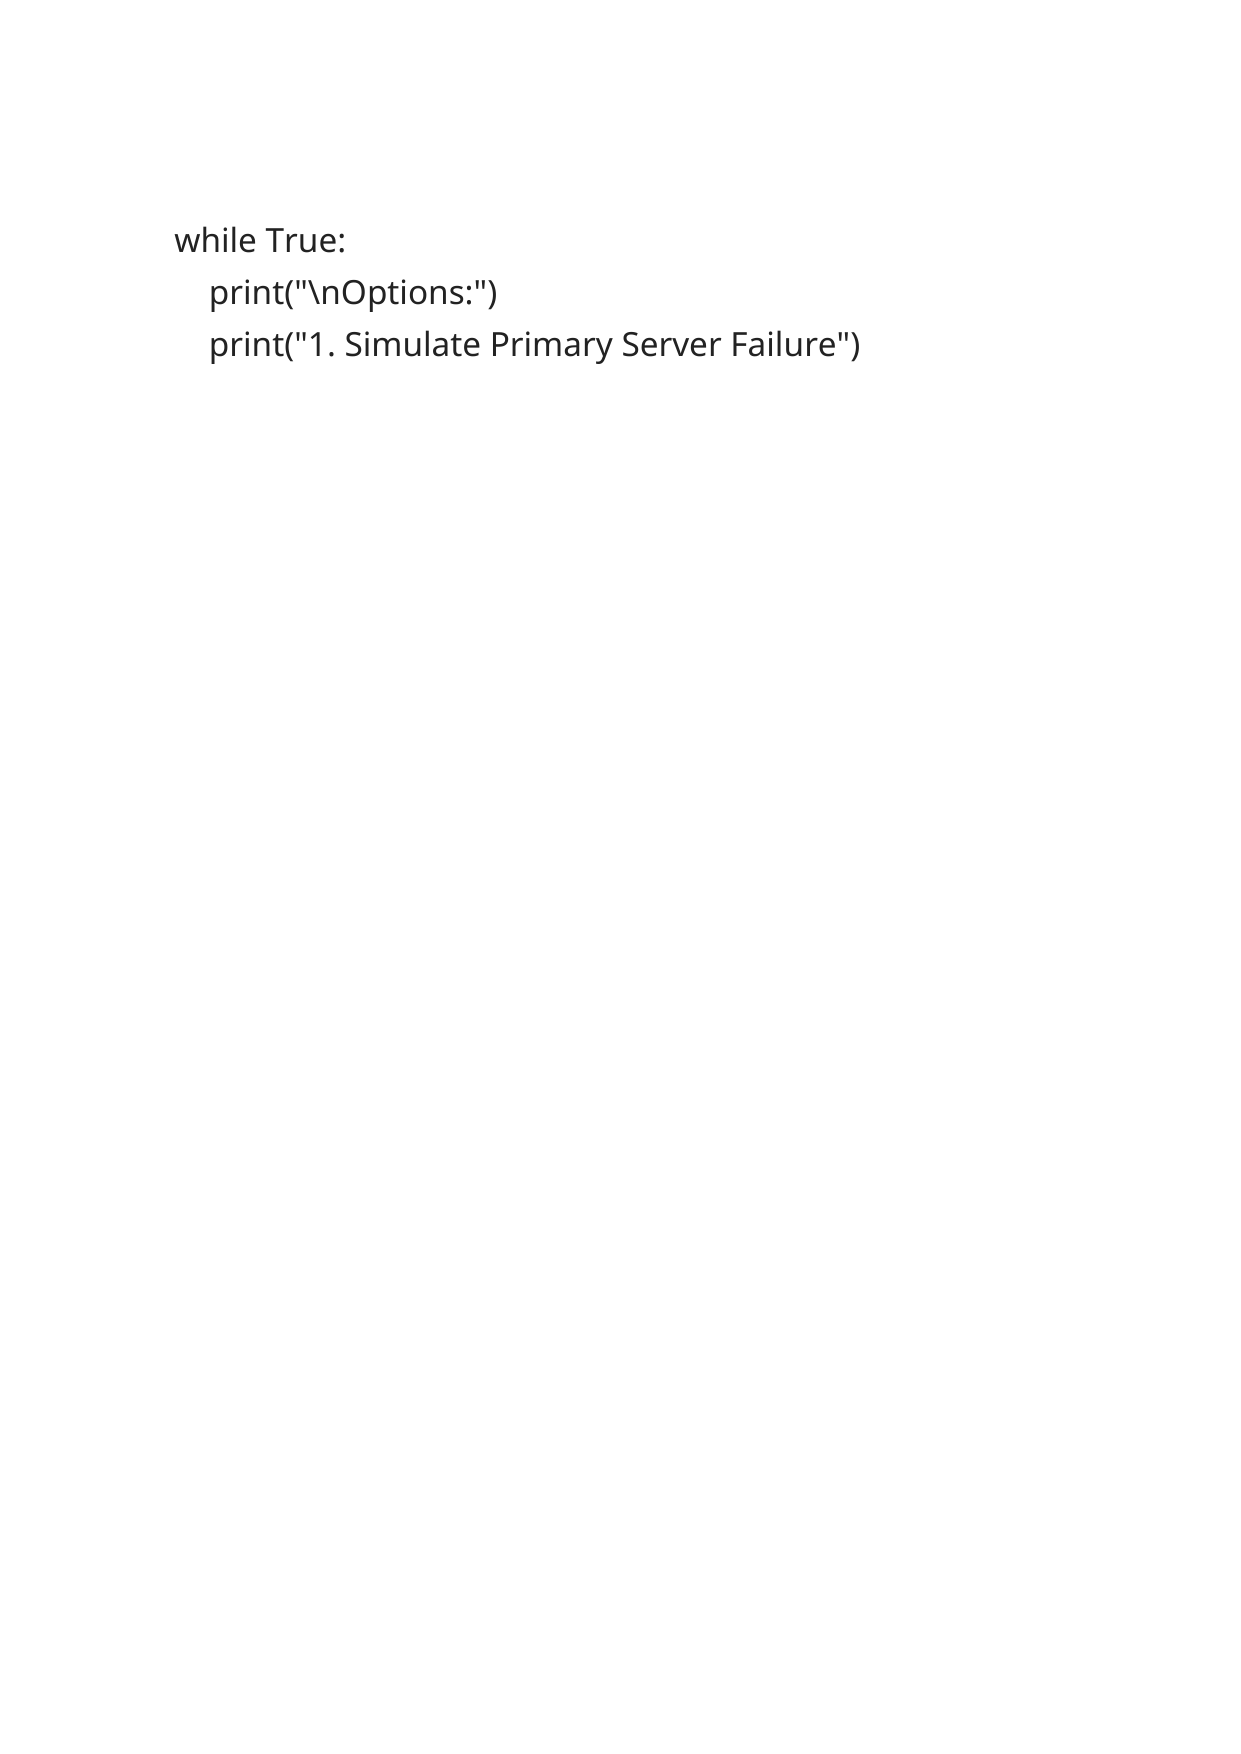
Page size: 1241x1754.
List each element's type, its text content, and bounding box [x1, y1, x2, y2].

text print("1. Simulate Primary Server Failure") [139, 321, 1140, 366]
text print("\nOptions:") [139, 269, 1140, 314]
text while True: [139, 216, 1140, 262]
